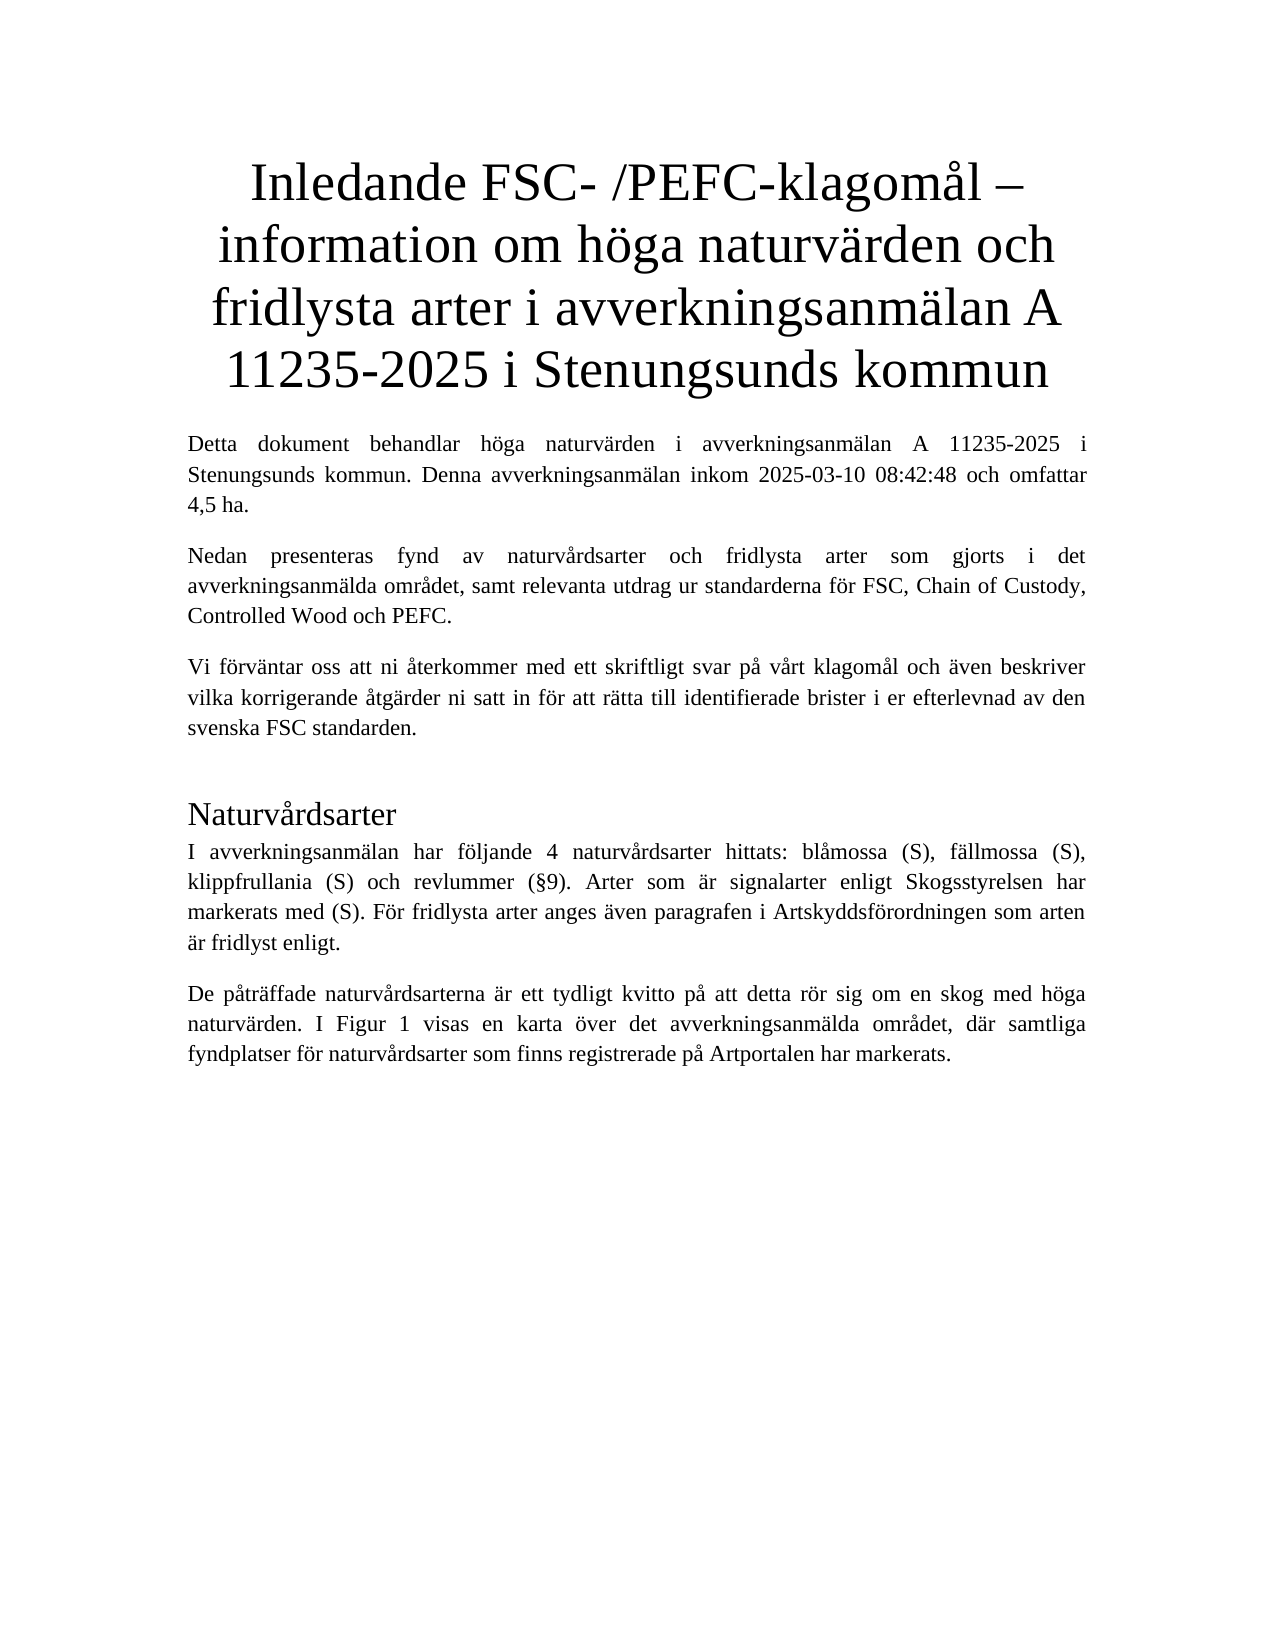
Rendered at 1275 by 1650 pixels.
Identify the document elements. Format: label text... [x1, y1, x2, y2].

text De påträffade naturvårdsarterna är ett tydligt kvitto på att detta rör sig om en skog med höga naturvärden. I Figur 1 visas en karta över det avverkningsanmälda området, där samtliga fyndplatser för naturvårdsarter som finns registrerade på Artportalen har markerats. [187, 980, 1087, 1066]
title Inledande FSC- /PEFC-klagomål – information om höga naturvärden och fridlysta arter i avverkningsanmälan A 11235-2025 i Stenungsunds kommun [187, 150, 1087, 399]
text Nedan presenteras fynd av naturvårdsarter och fridlysta arter som gjorts i det avverkningsanmälda området, samt relevanta utdrag ur standarderna för FSC, Chain of Custody, Controlled Wood och PEFC. [187, 542, 1087, 629]
text I avverkningsanmälan har följande 4 naturvårdsarter hittats: blåmossa (S), fällmossa (S), klippfrullania (S) och revlummer (§9). Arter som är signalarter enligt Skogsstyrelsen har markerats med (S). För fridlysta arter anges även paragrafen i Artskyddsförordningen som arten är fridlyst enligt. [187, 838, 1087, 955]
text Vi förväntar oss att ni återkommer med ett skriftligt svar på vårt klagomål och även beskriver vilka korrigerande åtgärder ni satt in för att rätta till identifierade brister i er efterlevnad av den svenska FSC standarden. [187, 653, 1087, 740]
subtitle Naturvårdsarter [187, 794, 1087, 832]
text Detta dokument behandlar höga naturvärden i avverkningsanmälan A 11235-2025 i Stenungsunds kommun. Denna avverkningsanmälan inkom 2025-03-10 08:42:48 och omfattar 4,5 ha. [187, 430, 1087, 517]
